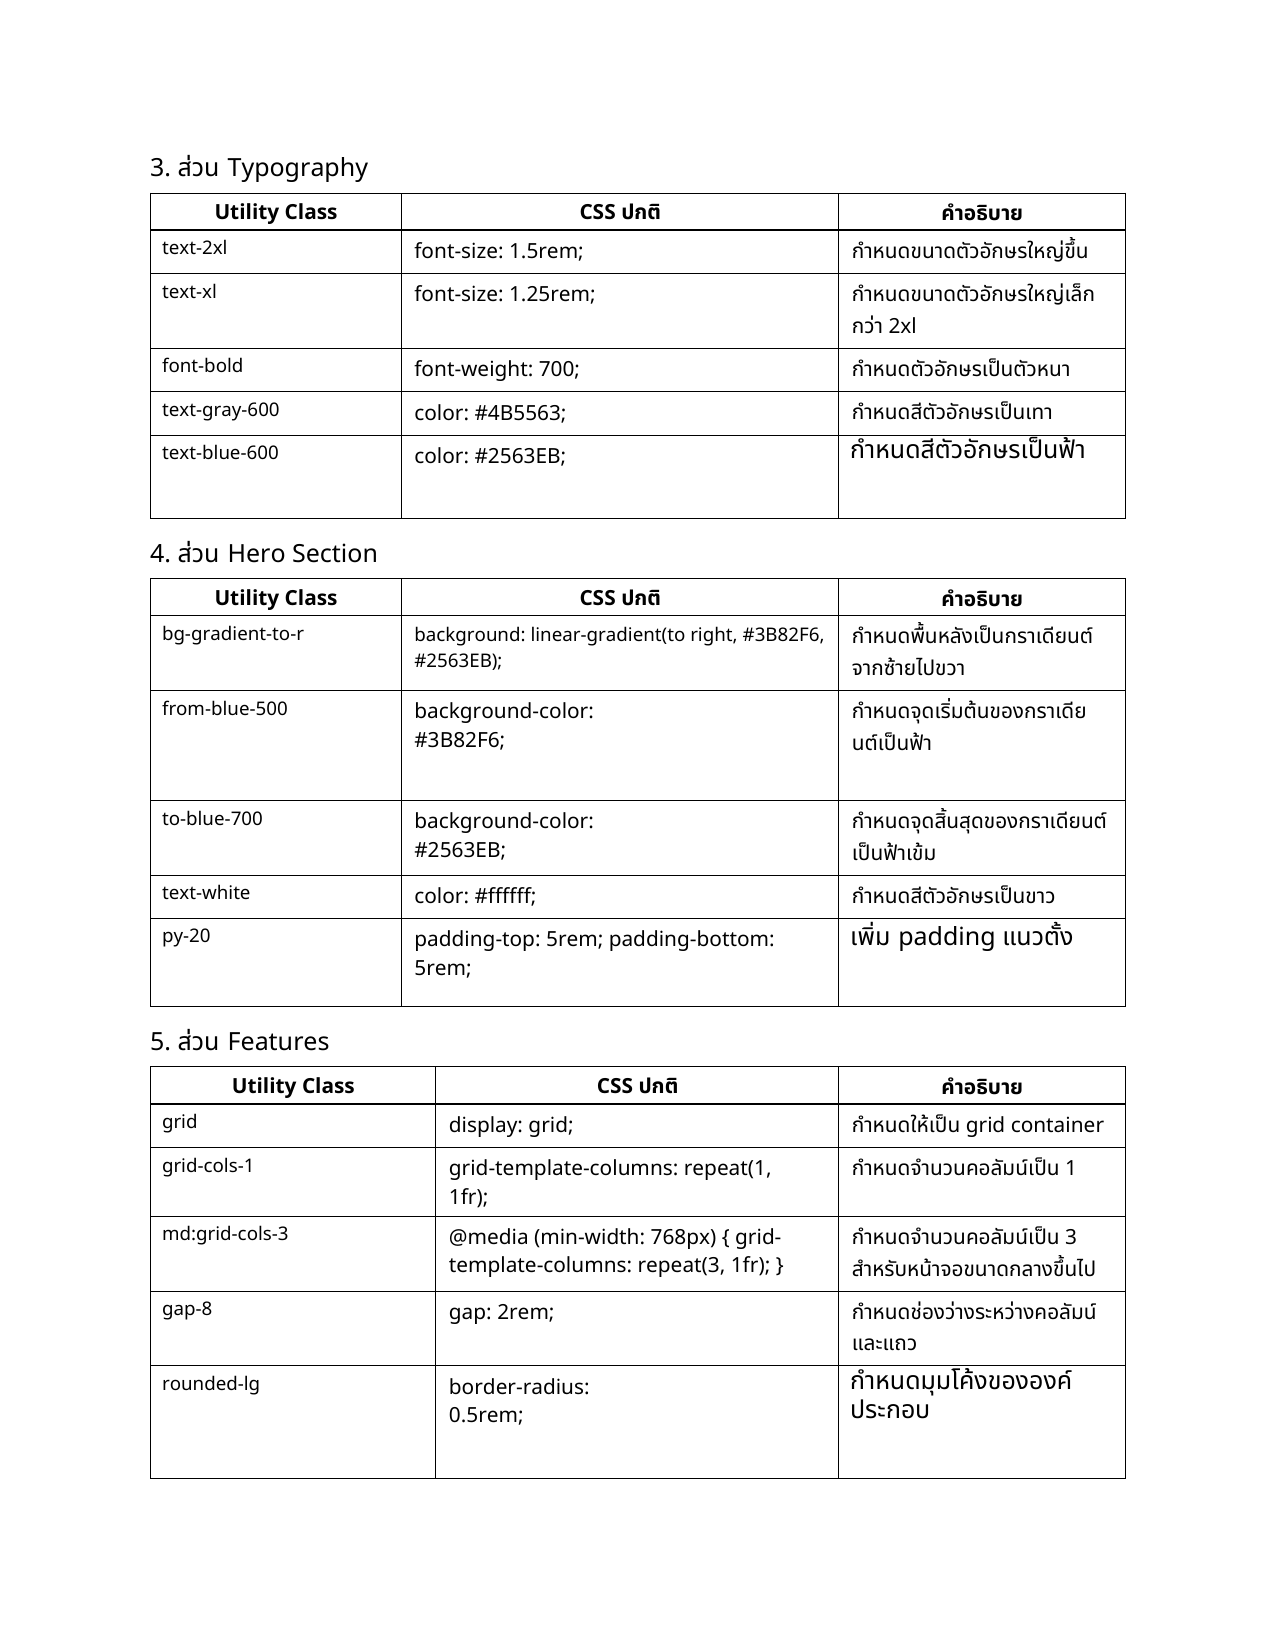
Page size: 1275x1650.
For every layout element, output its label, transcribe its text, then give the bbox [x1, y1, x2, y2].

table_header Utility Class [151, 579, 401, 615]
table_cell [839, 691, 1125, 800]
table_cell [839, 616, 1125, 690]
table_cell text-gray-600 [151, 392, 401, 434]
table_cell กำหนดมุมโค้งขององค์ประกอบ [839, 1366, 1125, 1478]
table_cell เพิ่ม padding แนวตั้ง [839, 919, 1125, 1006]
table_cell gap-8 [151, 1292, 435, 1365]
table_cell text-xl [151, 274, 401, 348]
table_cell font-bold [151, 349, 401, 391]
table_cell rounded-lg [151, 1366, 435, 1478]
table_cell grid [151, 1105, 435, 1147]
table_cell [839, 392, 1125, 434]
table_cell to-blue-700 [151, 801, 401, 875]
table_cell [402, 919, 838, 1006]
table_cell [436, 1105, 838, 1147]
table_cell [402, 876, 838, 918]
table_cell [436, 1366, 838, 1478]
table_cell [402, 349, 838, 391]
table_cell [402, 616, 838, 690]
table_cell bg-gradient-to-r [151, 616, 401, 690]
table_cell [839, 1292, 1125, 1365]
table_cell กำหนดสีตัวอักษรเป็นฟ้า [839, 436, 1125, 518]
table_cell grid-cols-1 [151, 1148, 435, 1216]
table_header คำอธิบาย [839, 1067, 1125, 1103]
table_cell [402, 436, 838, 518]
table_header Utility Class [151, 1067, 435, 1103]
table_cell [436, 1148, 838, 1216]
table_cell [402, 274, 838, 348]
table_cell md:grid-cols-3 [151, 1217, 435, 1291]
table_cell [402, 231, 838, 273]
table_cell [839, 349, 1125, 391]
table_header CSS ปกติ [402, 194, 838, 229]
table_cell text-blue-600 [151, 436, 401, 518]
table_header CSS ปกติ [436, 1067, 838, 1103]
table_cell [839, 876, 1125, 918]
table_header คำอธิบาย [839, 194, 1125, 229]
table_cell [402, 801, 838, 875]
table_header Utility Class [151, 194, 401, 229]
table_header คำอธิบาย [839, 579, 1125, 615]
table_cell text-2xl [151, 231, 401, 273]
table_cell [839, 801, 1125, 875]
table_cell [402, 691, 838, 800]
table_cell py-20 [151, 919, 401, 1006]
table_cell text-white [151, 876, 401, 918]
table_cell [839, 274, 1125, 348]
table_cell [839, 231, 1125, 273]
table_cell from-blue-500 [151, 691, 401, 800]
subtitle 3. ส่วน Typography [150, 150, 1125, 184]
subtitle 4. ส่วน Hero Section [150, 535, 1125, 569]
table_cell [839, 1217, 1125, 1291]
table_header CSS ปกติ [402, 579, 838, 615]
table_cell [839, 1148, 1125, 1216]
table_cell [402, 392, 838, 434]
subtitle 5. ส่วน Features [150, 1024, 1125, 1058]
table_cell [436, 1292, 838, 1365]
table_cell [436, 1217, 838, 1291]
table_cell [839, 1105, 1125, 1147]
